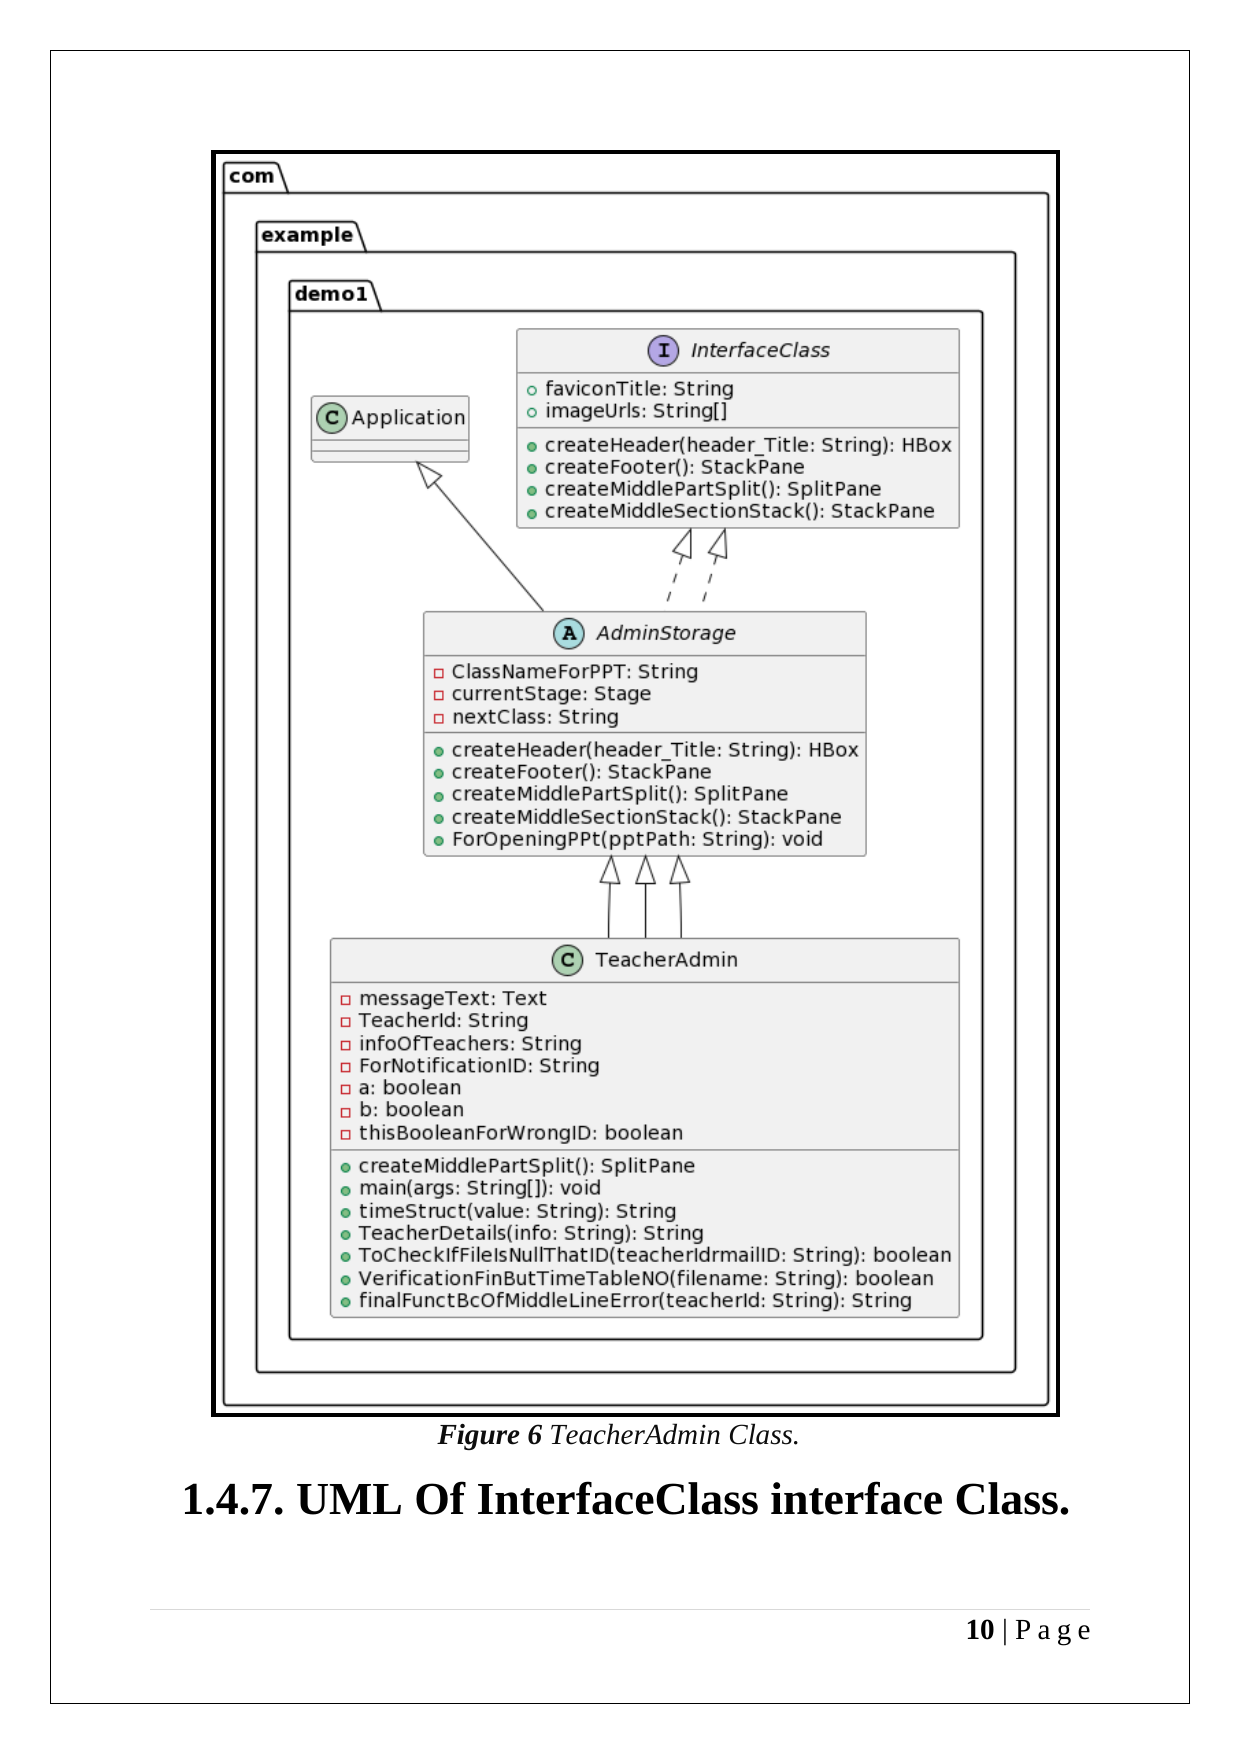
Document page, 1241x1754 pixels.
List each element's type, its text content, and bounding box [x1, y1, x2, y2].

text Figure 6 TeacherAdmin Class. [150, 1417, 1090, 1451]
subtitle 1.4.7. UML Of InterfaceClass interface Class. [181, 1472, 1090, 1524]
picture [216, 154, 1056, 1413]
